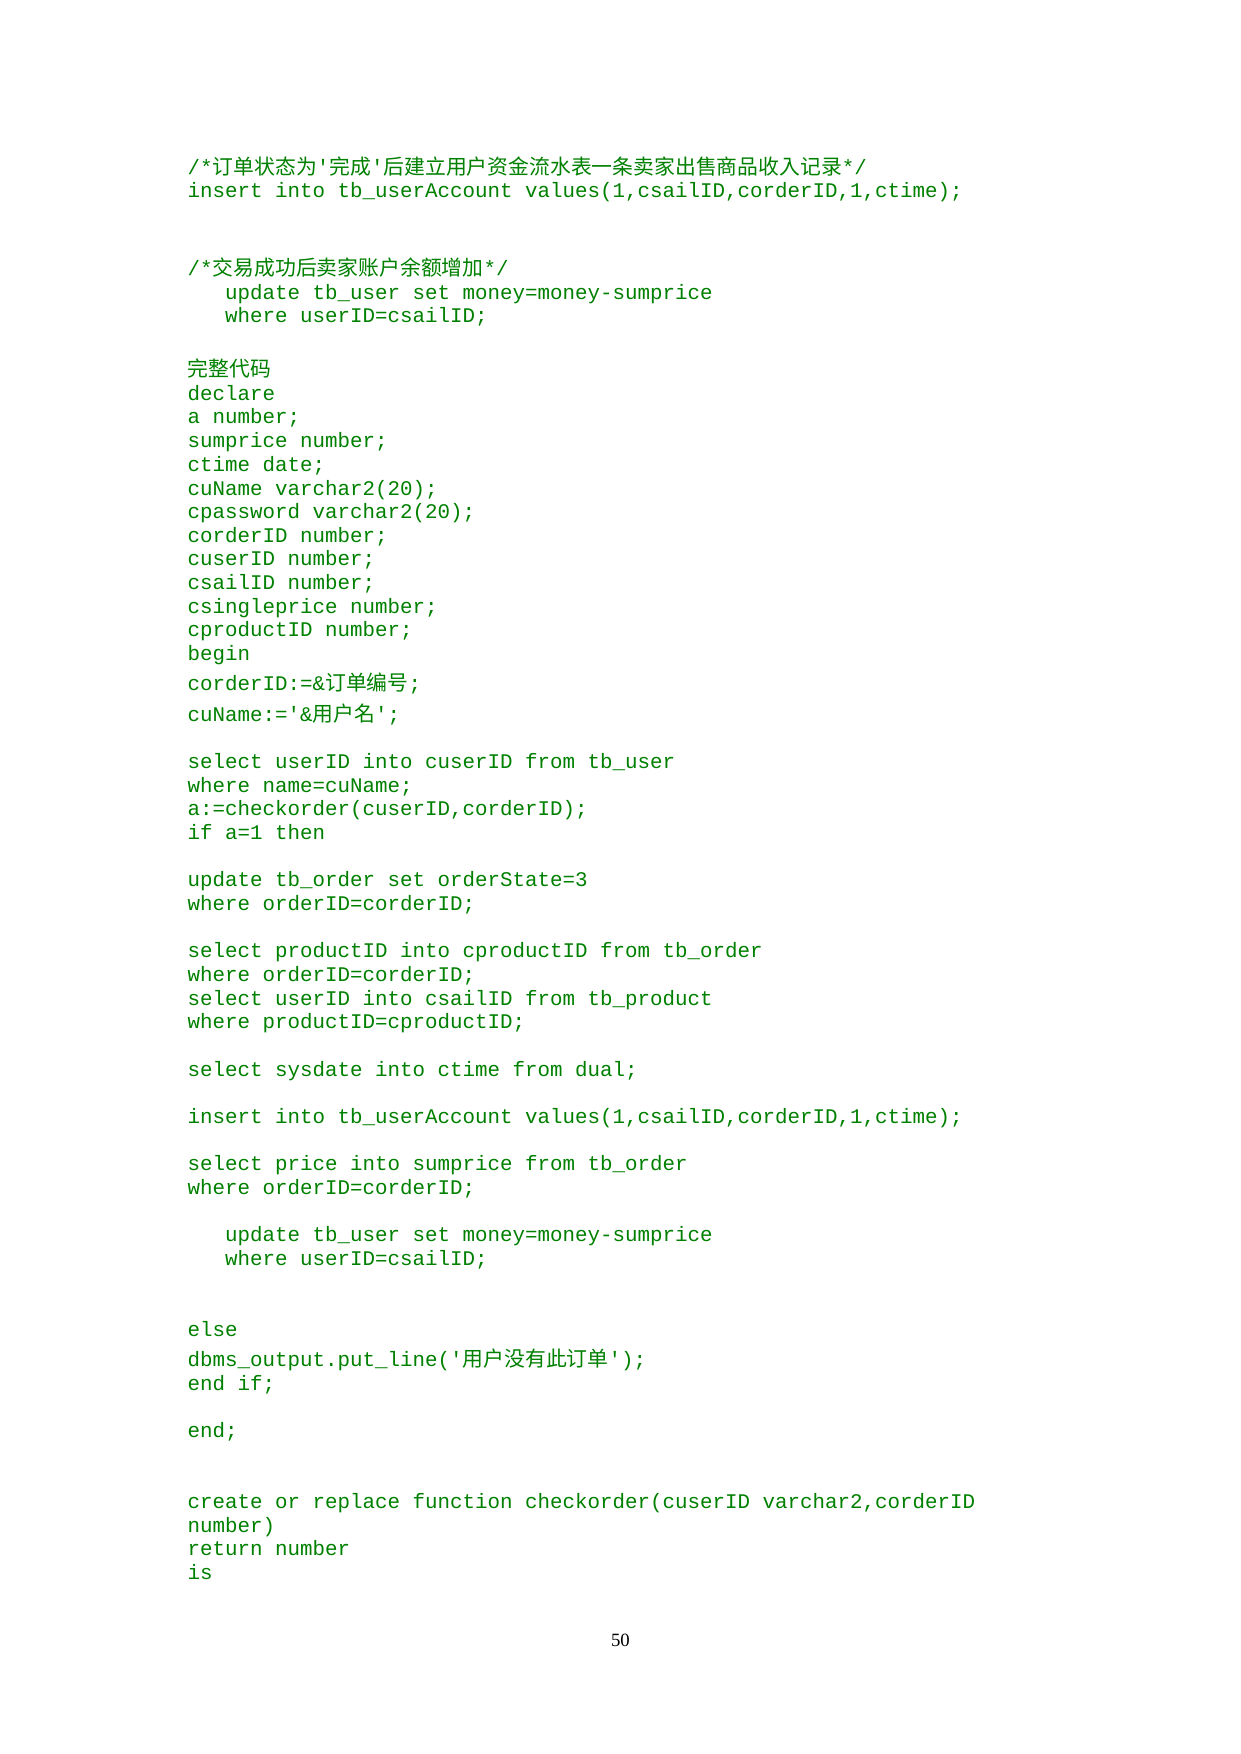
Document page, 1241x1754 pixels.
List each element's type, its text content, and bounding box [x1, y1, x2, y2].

text insert into tb_userAccount values(1,csailID,corderID,1,ctime); [187, 1106, 1053, 1129]
text where name=cuName; [187, 775, 1053, 798]
text /*交易成功后卖家账户余额增加*/ [187, 251, 1053, 282]
text a:=checkorder(cuserID,corderID); [187, 798, 1053, 822]
text end if; [187, 1373, 1053, 1396]
text cuName:='&用户名'; [187, 697, 1053, 727]
text insert into tb_userAccount values(1,csailID,corderID,1,ctime); [187, 180, 1053, 204]
text begin [187, 643, 1053, 667]
text where orderID=corderID; [187, 964, 1053, 988]
text /*订单状态为'完成'后建立用户资金流水表一条卖家出售商品收入记录*/ [187, 150, 1053, 180]
text cproductID number; [187, 619, 1053, 643]
text create or replace function checkorder(cuserID varchar2,corderID number) [187, 1491, 1053, 1538]
text cuserID number; [187, 548, 1053, 572]
text declare [187, 383, 1053, 407]
text where userID=csailID; [187, 305, 1053, 329]
text select sysdate into ctime from dual; [187, 1058, 1053, 1082]
text select price into sumprice from tb_order [187, 1153, 1053, 1177]
text is [187, 1562, 1053, 1586]
text csingleprice number; [187, 596, 1053, 619]
text sumprice number; [187, 430, 1053, 454]
text select productID into cproductID from tb_order [187, 940, 1053, 964]
text ctime date; [187, 454, 1053, 477]
text corderID number; [187, 525, 1053, 548]
text csailID number; [187, 572, 1053, 596]
text where orderID=corderID; [187, 893, 1053, 917]
text a number; [187, 407, 1053, 430]
text cuName varchar2(20); [187, 477, 1053, 501]
text return number [187, 1538, 1053, 1562]
text select userID into csailID from tb_product [187, 988, 1053, 1011]
text cpassword varchar2(20); [187, 501, 1053, 525]
text update tb_user set money=money-sumprice [187, 1224, 1053, 1248]
text update tb_order set orderState=3 [187, 869, 1053, 893]
text if a=1 then [187, 822, 1053, 846]
text select userID into cuserID from tb_user [187, 751, 1053, 775]
text corderID:=&订单编号; [187, 667, 1053, 697]
text where productID=cproductID; [187, 1011, 1053, 1035]
text update tb_user set money=money-sumprice [187, 282, 1053, 305]
text 完整代码 [187, 353, 1053, 383]
text end; [187, 1420, 1053, 1444]
text else [187, 1319, 1053, 1342]
text where orderID=corderID; [187, 1177, 1053, 1200]
text where userID=csailID; [187, 1248, 1053, 1271]
text dbms_output.put_line('用户没有此订单'); [187, 1342, 1053, 1373]
